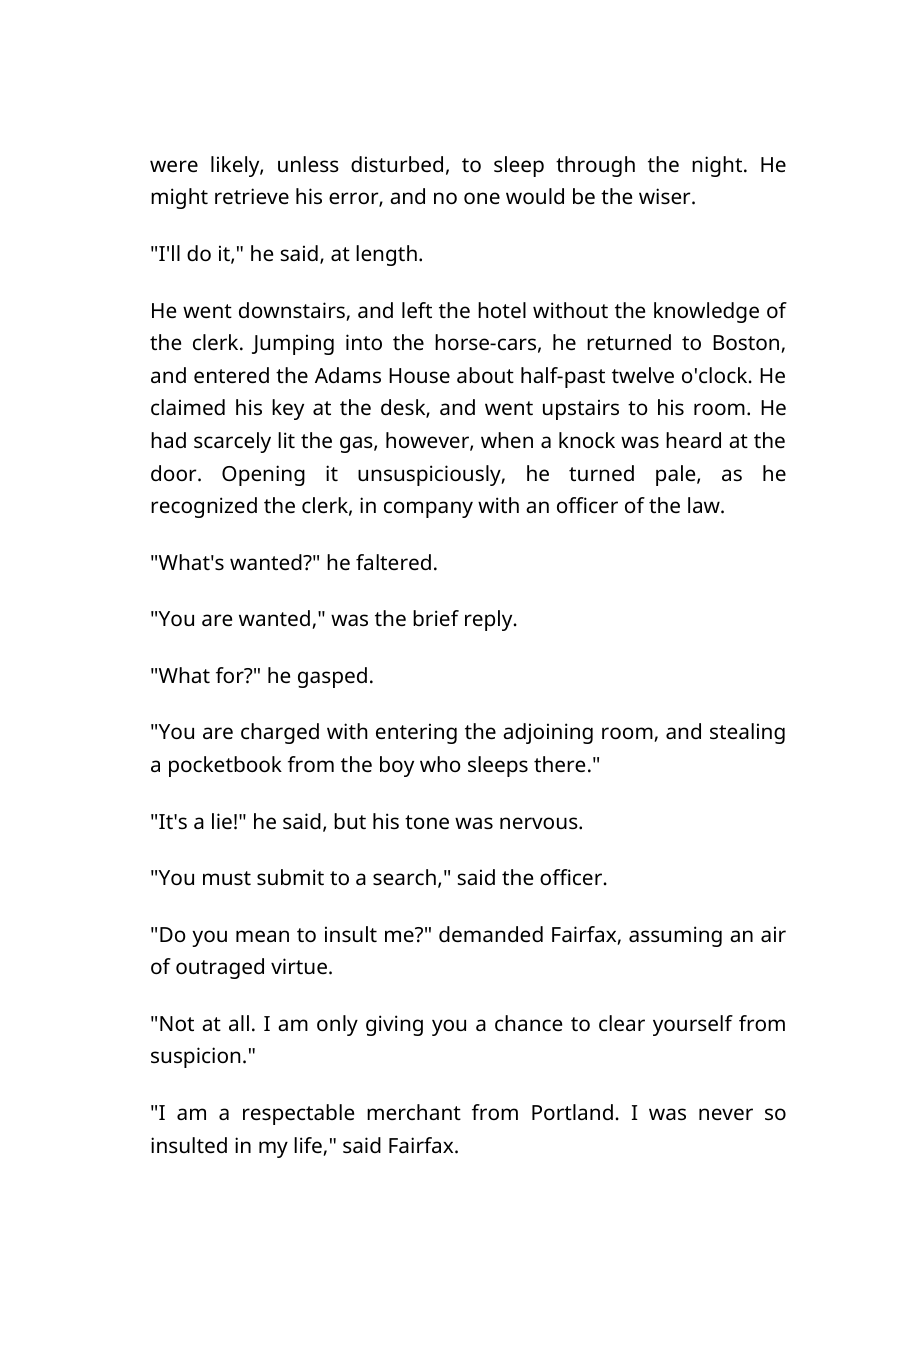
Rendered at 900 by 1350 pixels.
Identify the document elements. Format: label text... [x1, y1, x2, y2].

text "You are charged with entering the adjoining room, and stealing a pocketbook from the boy who sleeps there." [150, 718, 787, 779]
text "Do you mean to insult me?" demanded Fairfax, assuming an air of outraged virtue. [150, 920, 787, 981]
text "What's wanted?" he faltered. [150, 548, 787, 576]
text "I am a respectable merchant from Portland. I was never so insulted in my life," said Fairfax. [150, 1098, 787, 1159]
text "Not at all. I am only giving you a chance to clear yourself from suspicion." [150, 1009, 787, 1070]
text "It's a lie!" he said, but his tone was nervous. [150, 807, 787, 835]
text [150, 150, 787, 211]
text "I'll do it," he said, at length. [150, 239, 787, 268]
text "You are wanted," was the brief reply. [150, 604, 787, 633]
text He went downstairs, and left the hotel without the knowledge of the clerk. Jumping into the horse-cars, he returned to Boston, and entered the Adams House about half-past twelve o'clock. He claimed his key at the desk, and went upstairs to his room. He had scarcely lit the gas, however, when a knock was heard at the door. Opening it unsuspiciously, he turned pale, as he recognized the clerk, in company with an officer of the law. [150, 296, 787, 520]
text "What for?" he gasped. [150, 661, 787, 689]
text "You must submit to a search," said the officer. [150, 863, 787, 892]
